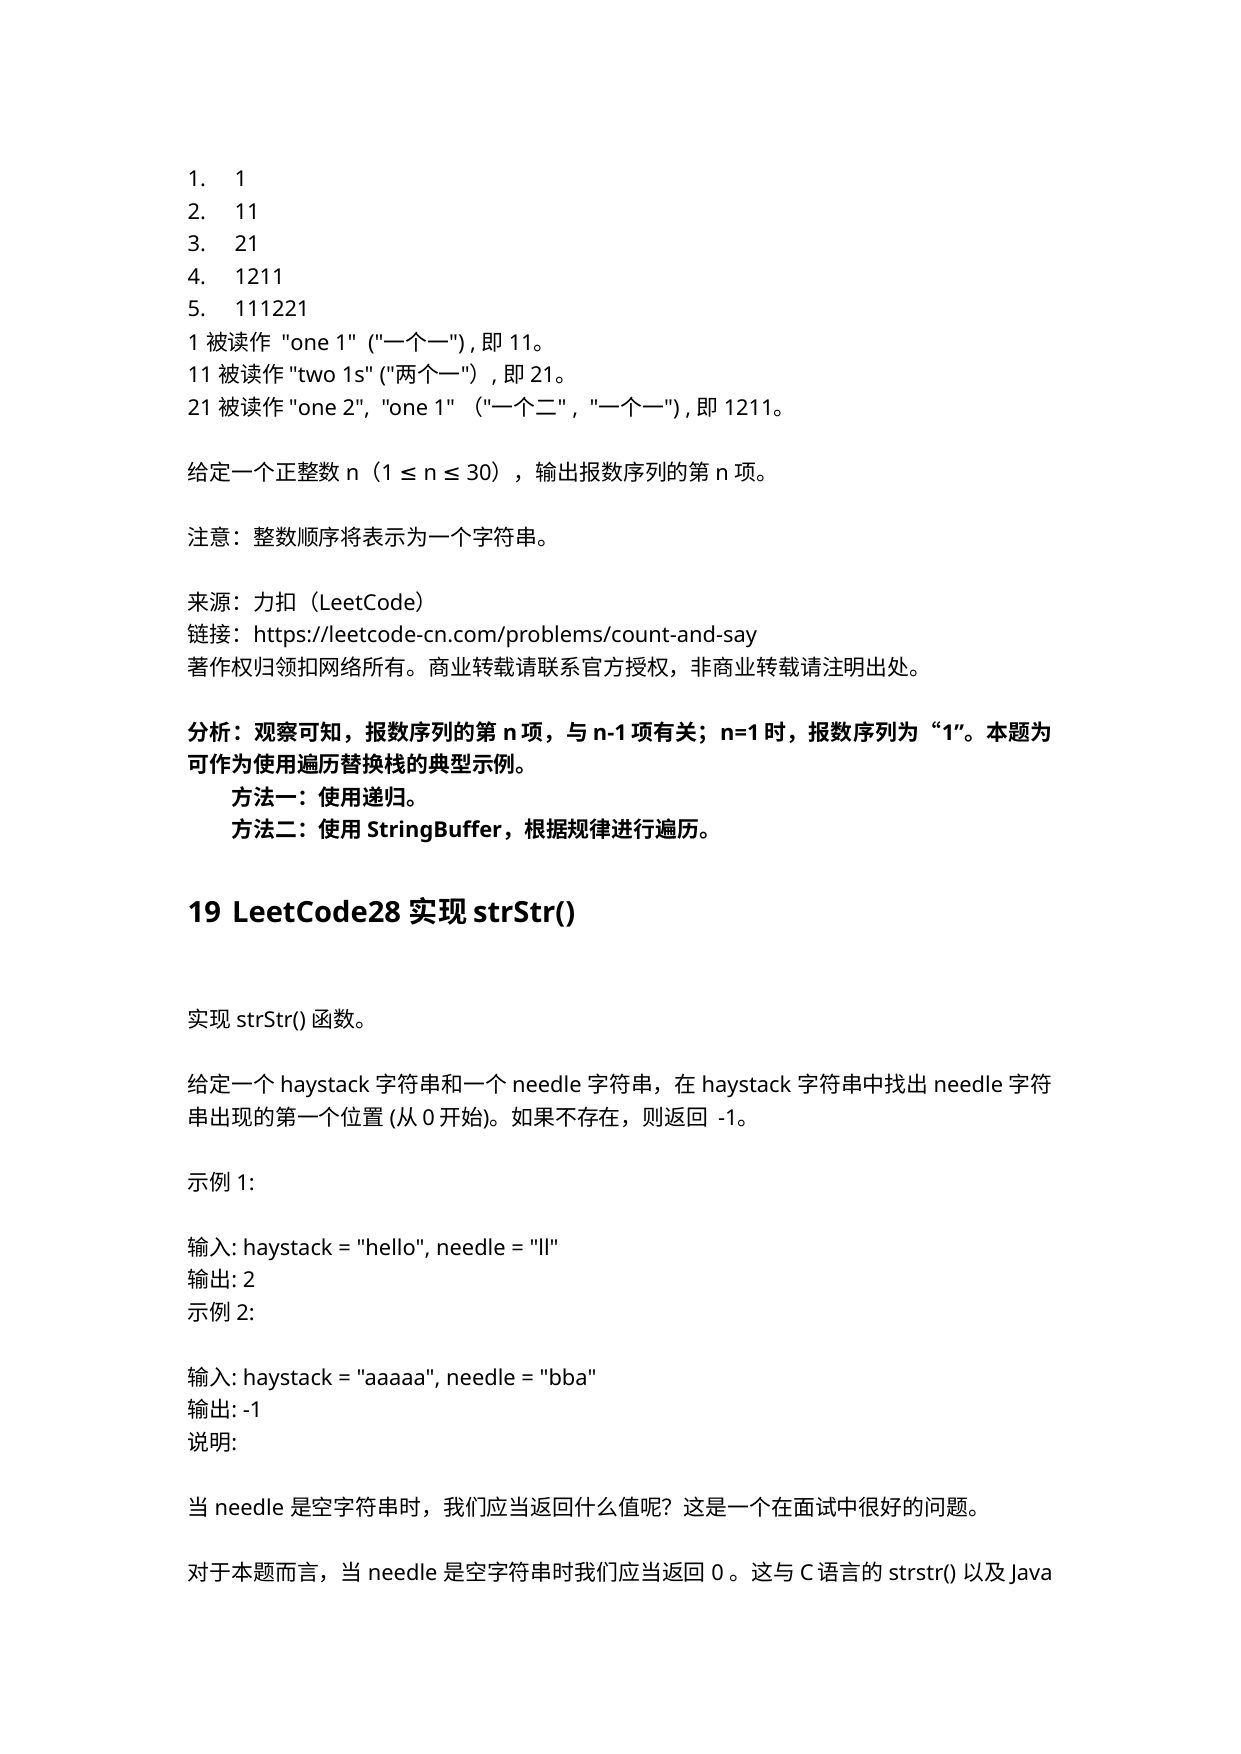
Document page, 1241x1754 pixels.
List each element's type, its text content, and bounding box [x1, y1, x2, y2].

text 链接：https://leetcode-cn.com/problems/count-and-say [187, 617, 1053, 649]
text 输出: 2 [187, 1262, 1053, 1294]
text 1 被读作 "one 1" ("一个一") , 即 11。 [187, 324, 1053, 357]
text 1. 1 [187, 162, 1053, 194]
text 实现 strStr() 函数。 [187, 1002, 1053, 1034]
subtitle LeetCode28 实现strStr() [187, 877, 1053, 942]
text 输入: haystack = "hello", needle = "ll" [187, 1229, 1053, 1262]
text 来源：力扣（LeetCode） [187, 584, 1053, 617]
text 对于本题而言，当 needle 是空字符串时我们应当返回 0 。这与C语言的 strstr() 以及 Java的 indexOf() 定义相符。 [187, 1554, 1053, 1587]
text 2. 11 [187, 194, 1053, 227]
text 著作权归领扣网络所有。商业转载请联系官方授权，非商业转载请注明出处。 [187, 649, 1053, 682]
text 示例 2: [187, 1294, 1053, 1327]
text 输出: -1 [187, 1392, 1053, 1424]
text 给定一个 haystack 字符串和一个 needle 字符串，在 haystack 字符串中找出 needle 字符串出现的第一个位置 (从0开始)。如果不存在，则返回 -1。 [187, 1067, 1053, 1132]
text 3. 21 [187, 227, 1053, 259]
text 21 被读作 "one 2", "one 1" （"一个二" , "一个一") , 即 1211。 [187, 389, 1053, 422]
text 分析：观察可知，报数序列的第n项，与n-1项有关；n=1时，报数序列为“1”。本题为可作为使用遍历替换栈的典型示例。 [187, 714, 1053, 779]
text 说明: [187, 1424, 1053, 1457]
text 当 needle 是空字符串时，我们应当返回什么值呢？这是一个在面试中很好的问题。 [187, 1489, 1053, 1522]
text 11 被读作 "two 1s" ("两个一"）, 即 21。 [187, 357, 1053, 389]
text 4. 1211 [187, 259, 1053, 292]
text 注意：整数顺序将表示为一个字符串。 [187, 519, 1053, 552]
text 方法二：使用StringBuffer，根据规律进行遍历。 [187, 812, 1053, 844]
text 5. 111221 [187, 292, 1053, 324]
text 方法一：使用递归。 [187, 779, 1053, 812]
text 输入: haystack = "aaaaa", needle = "bba" [187, 1359, 1053, 1392]
text 示例 1: [187, 1164, 1053, 1197]
text 给定一个正整数 n（1 ≤ n ≤ 30），输出报数序列的第 n 项。 [187, 454, 1053, 487]
